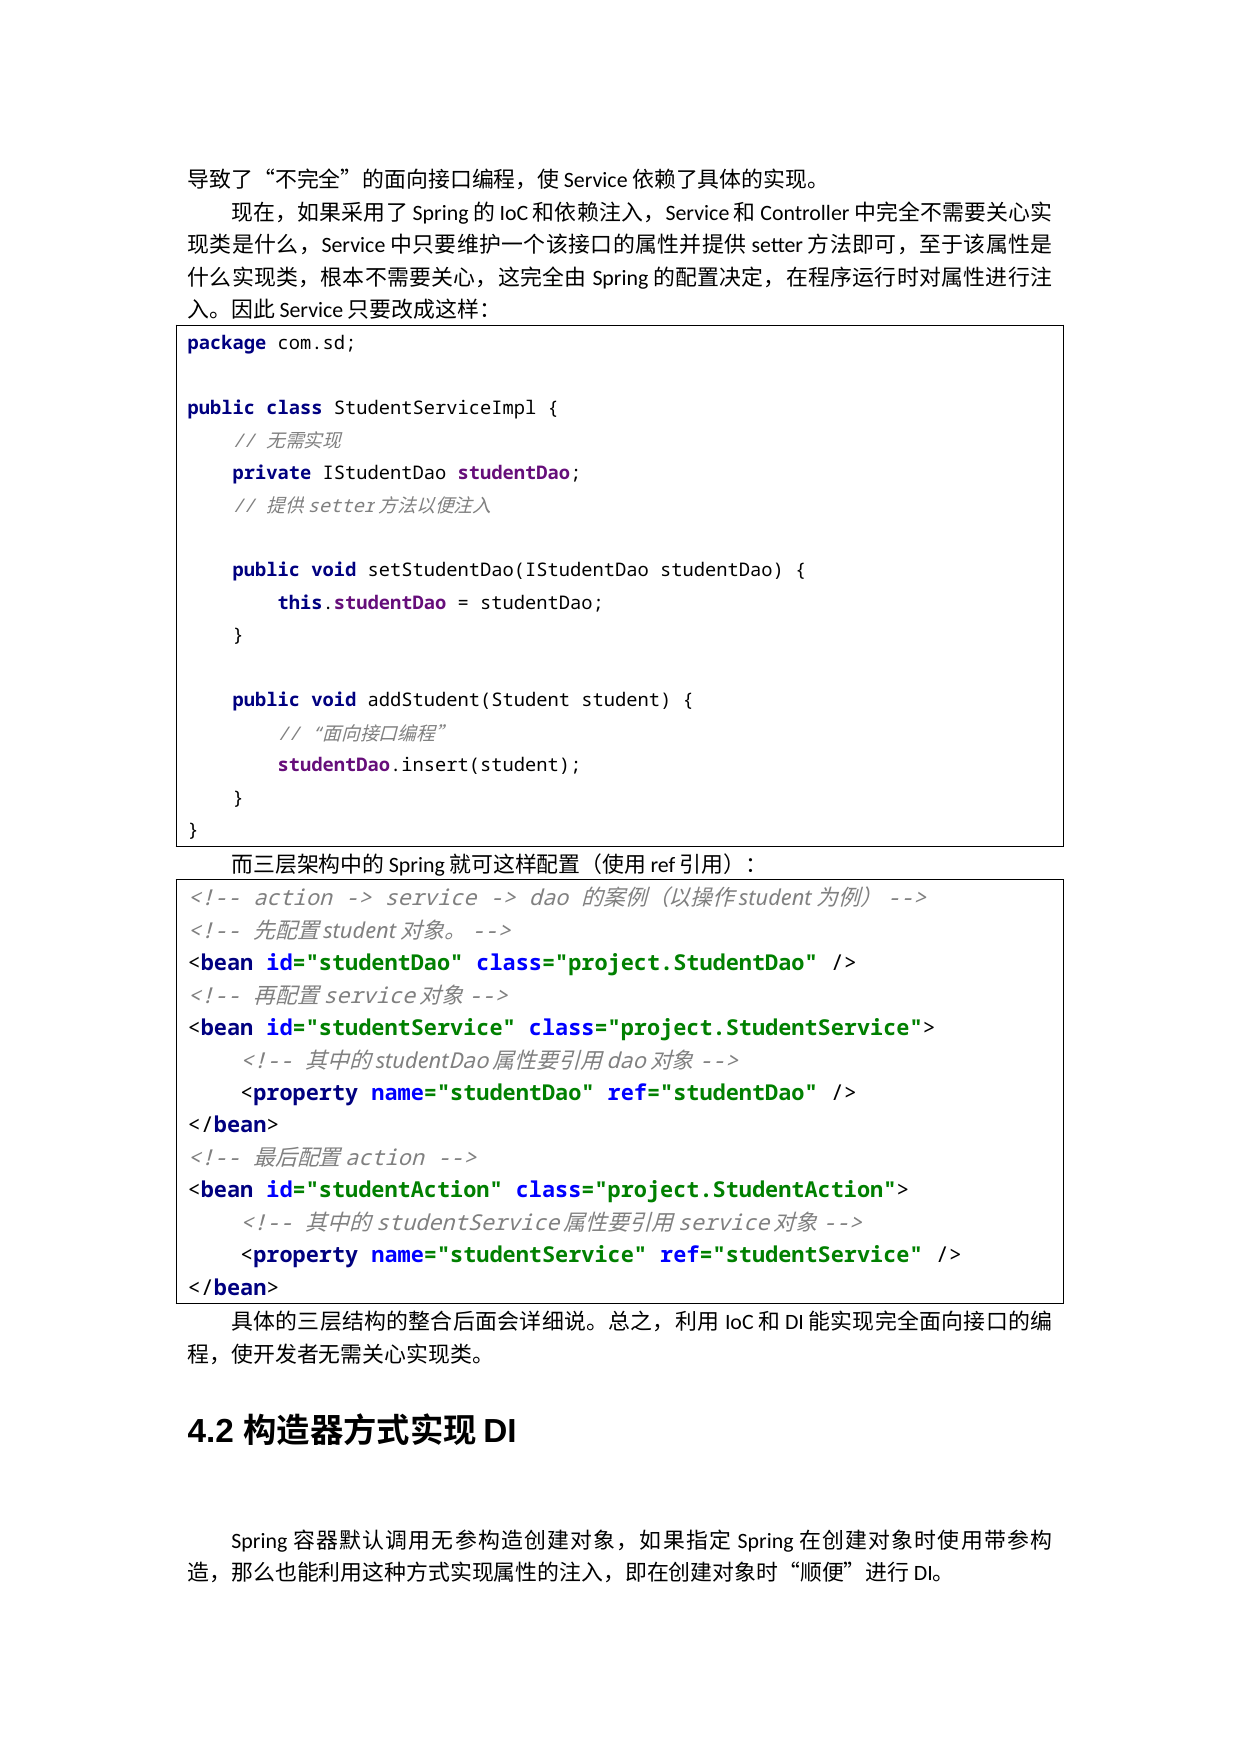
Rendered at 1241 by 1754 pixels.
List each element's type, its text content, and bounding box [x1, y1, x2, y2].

subtitle 4.2 构造器方式实现DI [187, 1396, 1053, 1461]
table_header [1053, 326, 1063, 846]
text 具体的三层结构的整合后面会详细说。总之，利用IoC和DI能实现完全面向接口的编程，使开发者无需关心实现类。 [187, 1304, 1053, 1369]
text Spring容器默认调用无参构造创建对象，如果指定Spring在创建对象时使用带参构造，那么也能利用这种方式实现属性的注入，即在创建对象时“顺便”进行DI。 [187, 1522, 1053, 1587]
text 而三层架构中的Spring就可这样配置（使用ref引用）： [187, 847, 1053, 879]
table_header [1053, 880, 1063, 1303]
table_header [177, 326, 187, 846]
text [187, 162, 1053, 194]
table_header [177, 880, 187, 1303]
text 现在，如果采用了Spring的IoC和依赖注入，Service和Controller中完全不需要关心实现类是什么，Service中只要维护一个该接口的属性并提供setter方法即可，至于该属性是什么实现类，根本不需要关心，这完全由Spring的配置决定，在程序运行时对属性进行注入。因此Service只要改成这样： [187, 194, 1053, 324]
